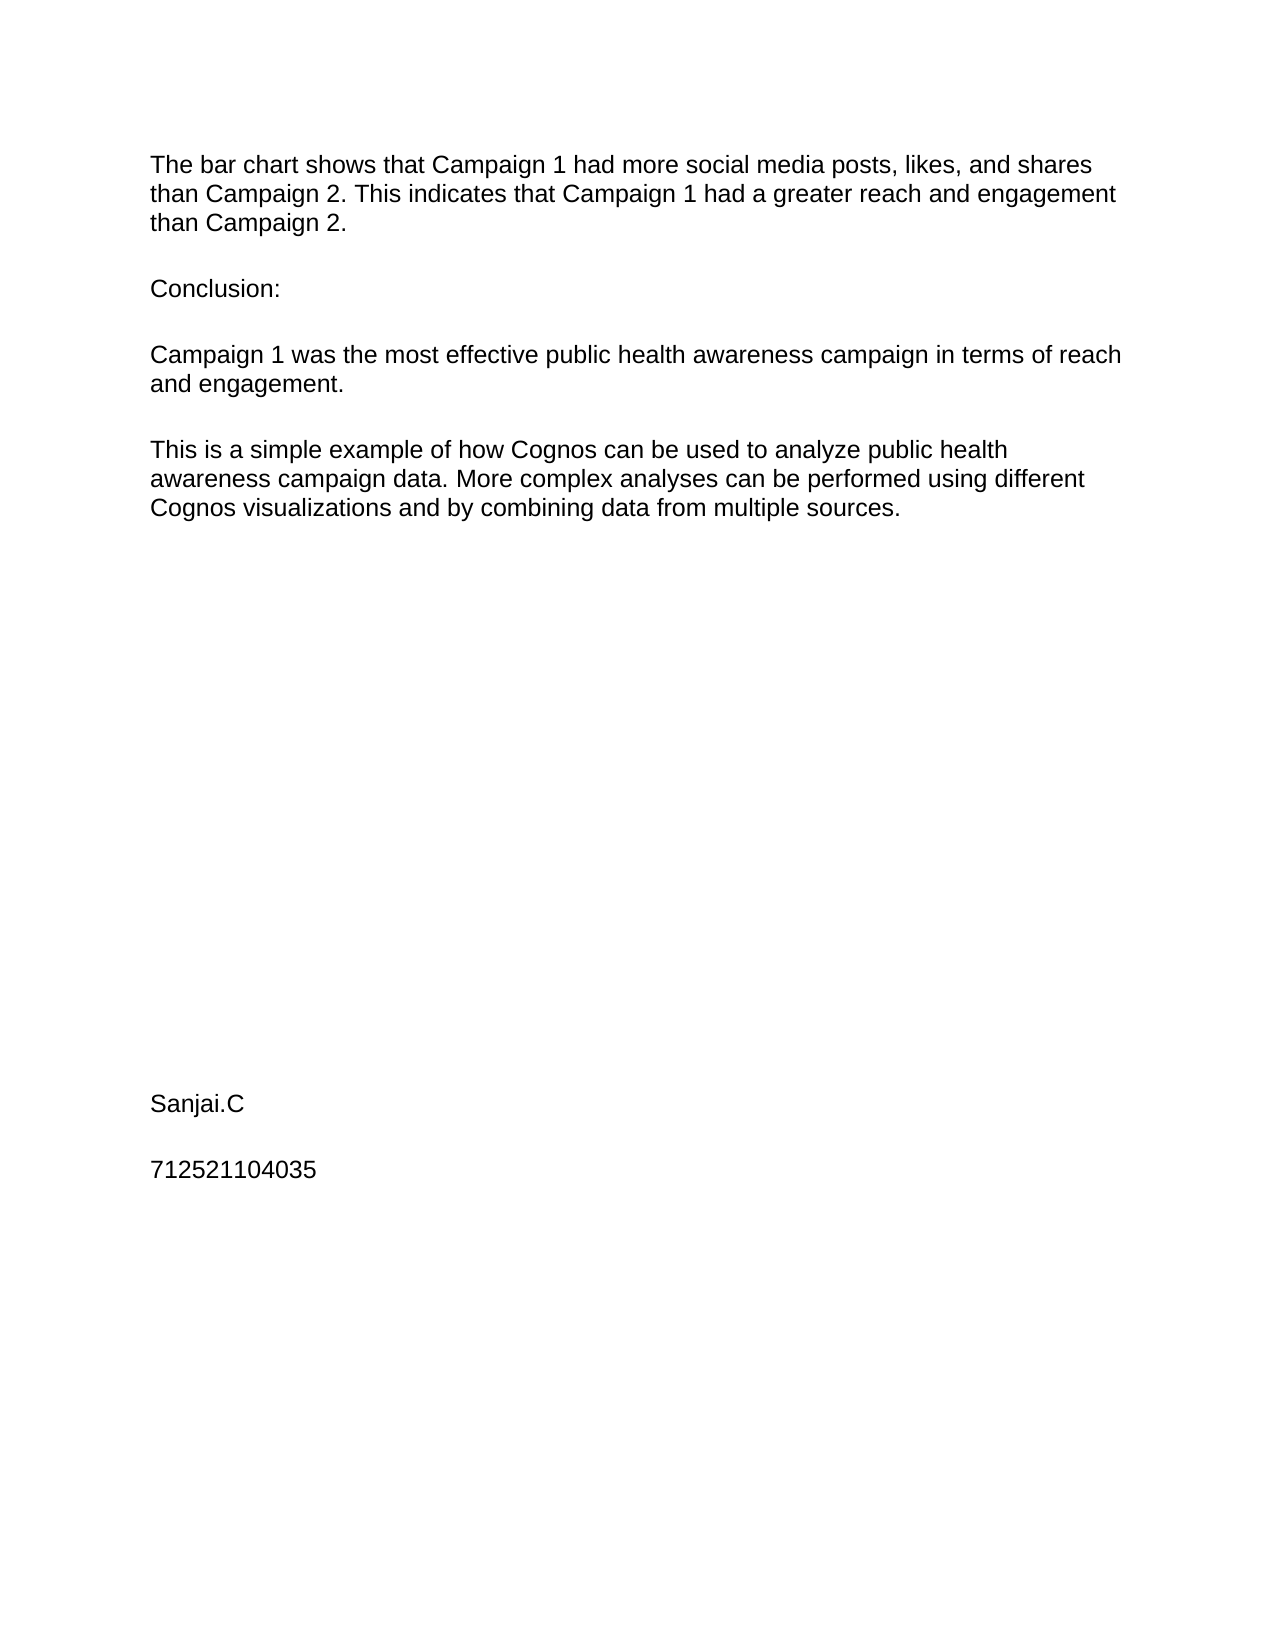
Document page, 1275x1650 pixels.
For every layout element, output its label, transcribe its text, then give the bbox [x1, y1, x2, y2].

text Conclusion: [150, 274, 1125, 302]
text 712521104035 [150, 1155, 1125, 1184]
text This is a simple example of how Cognos can be used to analyze public health awareness campaign data. More complex analyses can be performed using different Cognos visualizations and by combining data from multiple sources. [150, 435, 1125, 521]
text The bar chart shows that Campaign 1 had more social media posts, likes, and shares than Campaign 2. This indicates that Campaign 1 had a greater reach and engagement than Campaign 2. [150, 150, 1125, 236]
text Sanjai.C [150, 1089, 1125, 1117]
text Campaign 1 was the most effective public health awareness campaign in terms of reach and engagement. [150, 340, 1125, 397]
